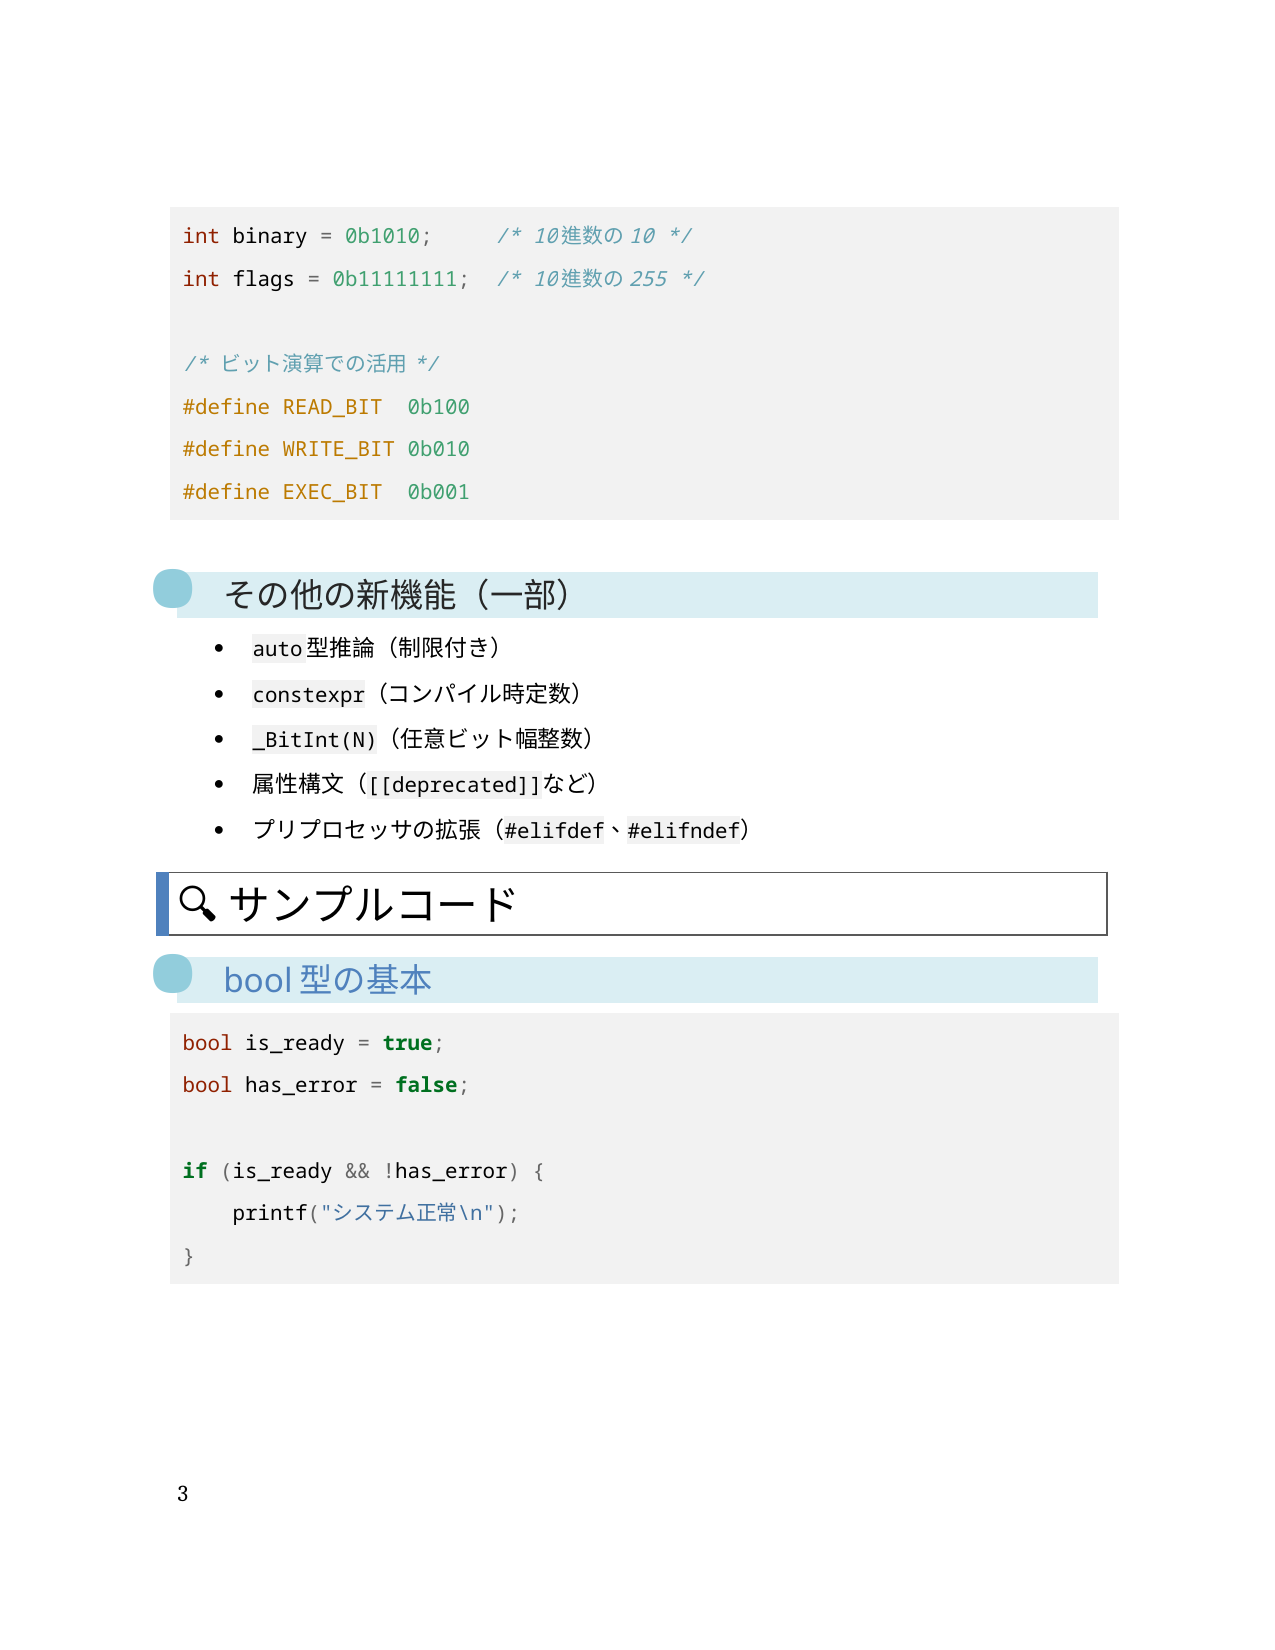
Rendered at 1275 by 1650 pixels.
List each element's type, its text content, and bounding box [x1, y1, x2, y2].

list constexpr（コンパイル時定数） [215, 669, 1098, 710]
subtitle その他の新機能（一部） [177, 572, 1098, 618]
list _BitInt(N)（任意ビット幅整数） [215, 714, 1098, 756]
subtitle bool型の基本 [177, 957, 1098, 1003]
list 属性構文（[[deprecated]]など） [215, 759, 1098, 801]
subtitle 🔍 サンプルコード [169, 873, 1106, 934]
list auto型推論（制限付き） [215, 623, 1098, 665]
list プリプロセッサの拡張（#elifdef、#elifndef） [215, 805, 1098, 847]
text bool is_ready = true; bool has_error = false; if (is_ready && !has_error) { printf("システム正常\n"); } [183, 1026, 1106, 1272]
text int binary = 0b1010; /* 10進数の10 */ int flags = 0b11111111; /* 10進数の255 */ /* ビット演算での活用 */ #define READ_BIT 0b100 #define WRITE_BIT 0b010 #define EXEC_BIT 0b001 [183, 219, 1106, 507]
